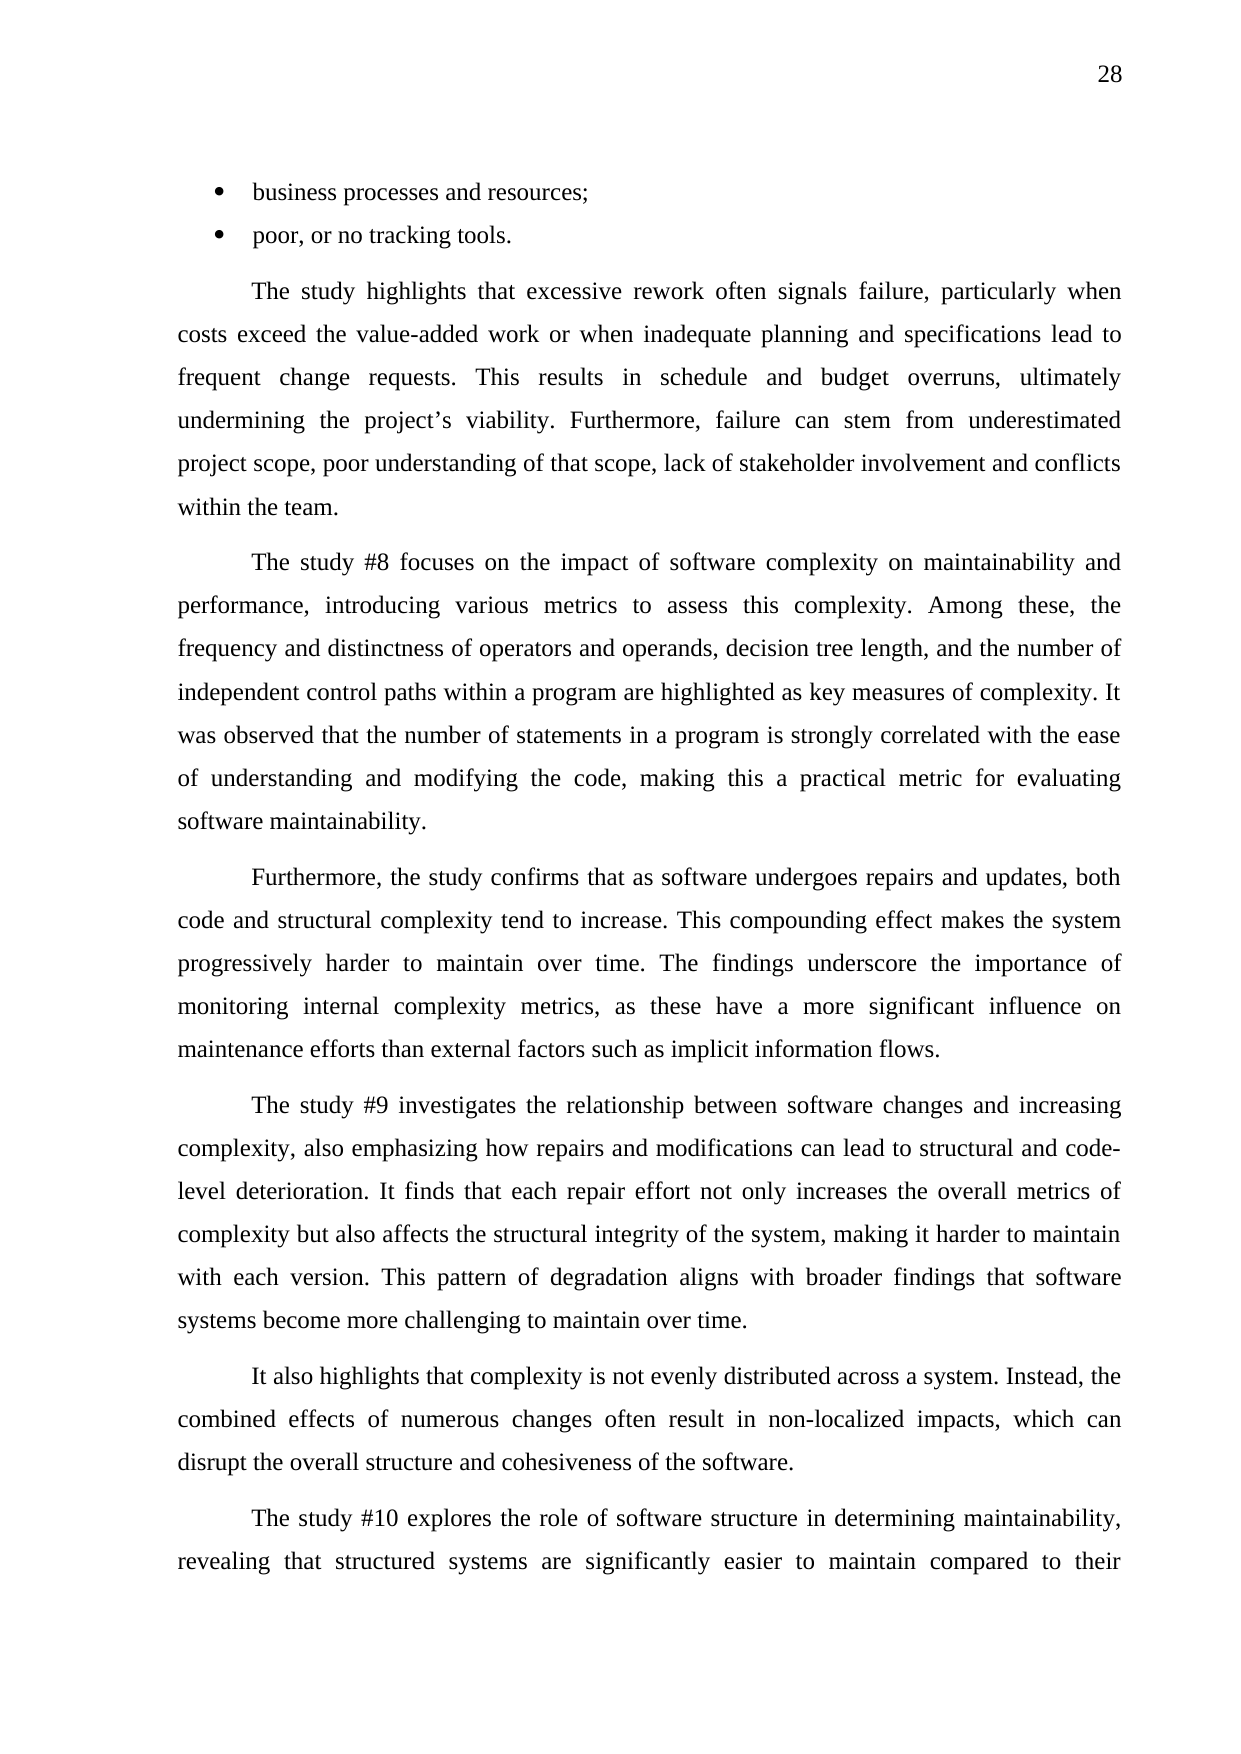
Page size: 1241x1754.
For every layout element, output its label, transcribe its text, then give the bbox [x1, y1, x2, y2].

text It also highlights that complexity is not evenly distributed across a system. Instead, the combined effects of numerous changes often result in non-localized impacts, which can disrupt the overall structure and cohesiveness of the software. [177, 1361, 1122, 1476]
text The study highlights that excessive rework often signals failure, particularly when costs exceed the value-added work or when inadequate planning and specifications lead to frequent change requests. This results in schedule and budget overruns, ultimately undermining the project’s viability. Furthermore, failure can stem from underestimated project scope, poor understanding of that scope, lack of stakeholder involvement and conflicts within the team. [177, 276, 1122, 520]
text The study #9 investigates the relationship between software changes and increasing complexity, also emphasizing how repairs and modifications can lead to structural and code-level deterioration. It finds that each repair effort not only increases the overall metrics of complexity but also affects the structural integrity of the system, making it harder to maintain with each version. This pattern of degradation aligns with broader findings that software systems become more challenging to maintain over time. [177, 1090, 1122, 1334]
list business processes and resources; [215, 177, 1122, 206]
list poor, or no tracking tools. [215, 220, 1122, 249]
text Furthermore, the study confirms that as software undergoes repairs and updates, both code and structural complexity tend to increase. This compounding effect makes the system progressively harder to maintain over time. The findings underscore the importance of monitoring internal complexity metrics, as these have a more significant influence on maintenance efforts than external factors such as implicit information flows. [177, 862, 1122, 1063]
text The study #8 focuses on the impact of software complexity on maintainability and performance, introducing various metrics to assess this complexity. Among these, the frequency and distinctness of operators and operands, decision tree length, and the number of independent control paths within a program are highlighted as key measures of complexity. It was observed that the number of statements in a program is strongly correlated with the ease of understanding and modifying the code, making this a practical metric for evaluating software maintainability. [177, 547, 1122, 835]
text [177, 1503, 1122, 1575]
